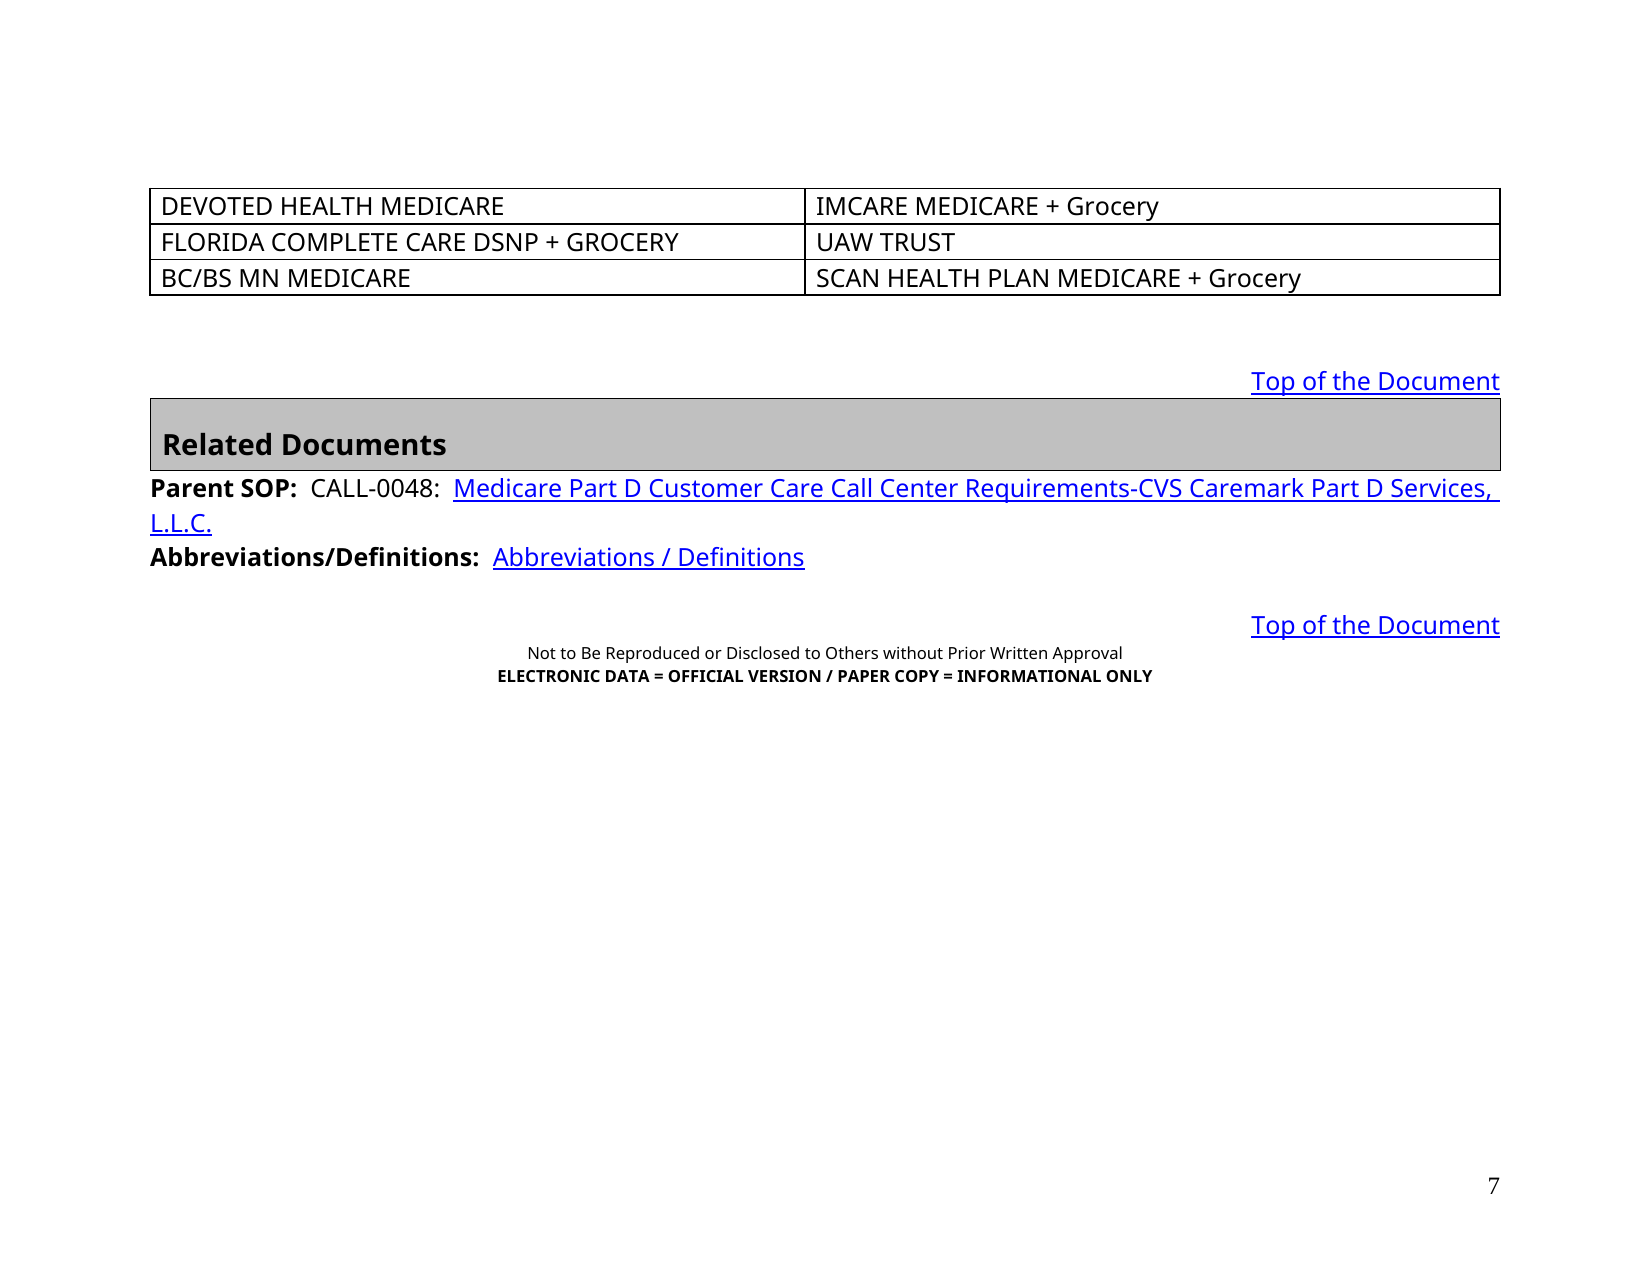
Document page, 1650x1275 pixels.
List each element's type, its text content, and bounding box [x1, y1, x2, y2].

text Parent SOP: CALL-0048: Medicare Part D Customer Care Call Center Requirements-CVS Caremark Part D Services, L.L.C. [150, 471, 1500, 539]
table_cell UAW TRUST [806, 225, 1499, 259]
table_cell IMCARE MEDICARE + Grocery [806, 189, 1499, 223]
table_cell SCAN HEALTH PLAN MEDICARE + Grocery [806, 260, 1499, 294]
table_cell FLORIDA COMPLETE CARE DSNP + GROCERY [151, 225, 804, 259]
table_cell BC/BS MN MEDICARE [151, 260, 804, 294]
table_header Related Documents [151, 399, 1500, 470]
text Not to Be Reproduced or Disclosed to Others without Prior Written Approval [150, 641, 1500, 664]
text ELECTRONIC DATA = OFFICIAL VERSION / PAPER COPY = INFORMATIONAL ONLY [150, 664, 1500, 687]
text Top of the Document [150, 607, 1500, 641]
table_cell DEVOTED HEALTH MEDICARE [151, 189, 804, 223]
text Abbreviations/Definitions: Abbreviations / Definitions [150, 539, 1500, 573]
text Top of the Document [150, 364, 1500, 398]
